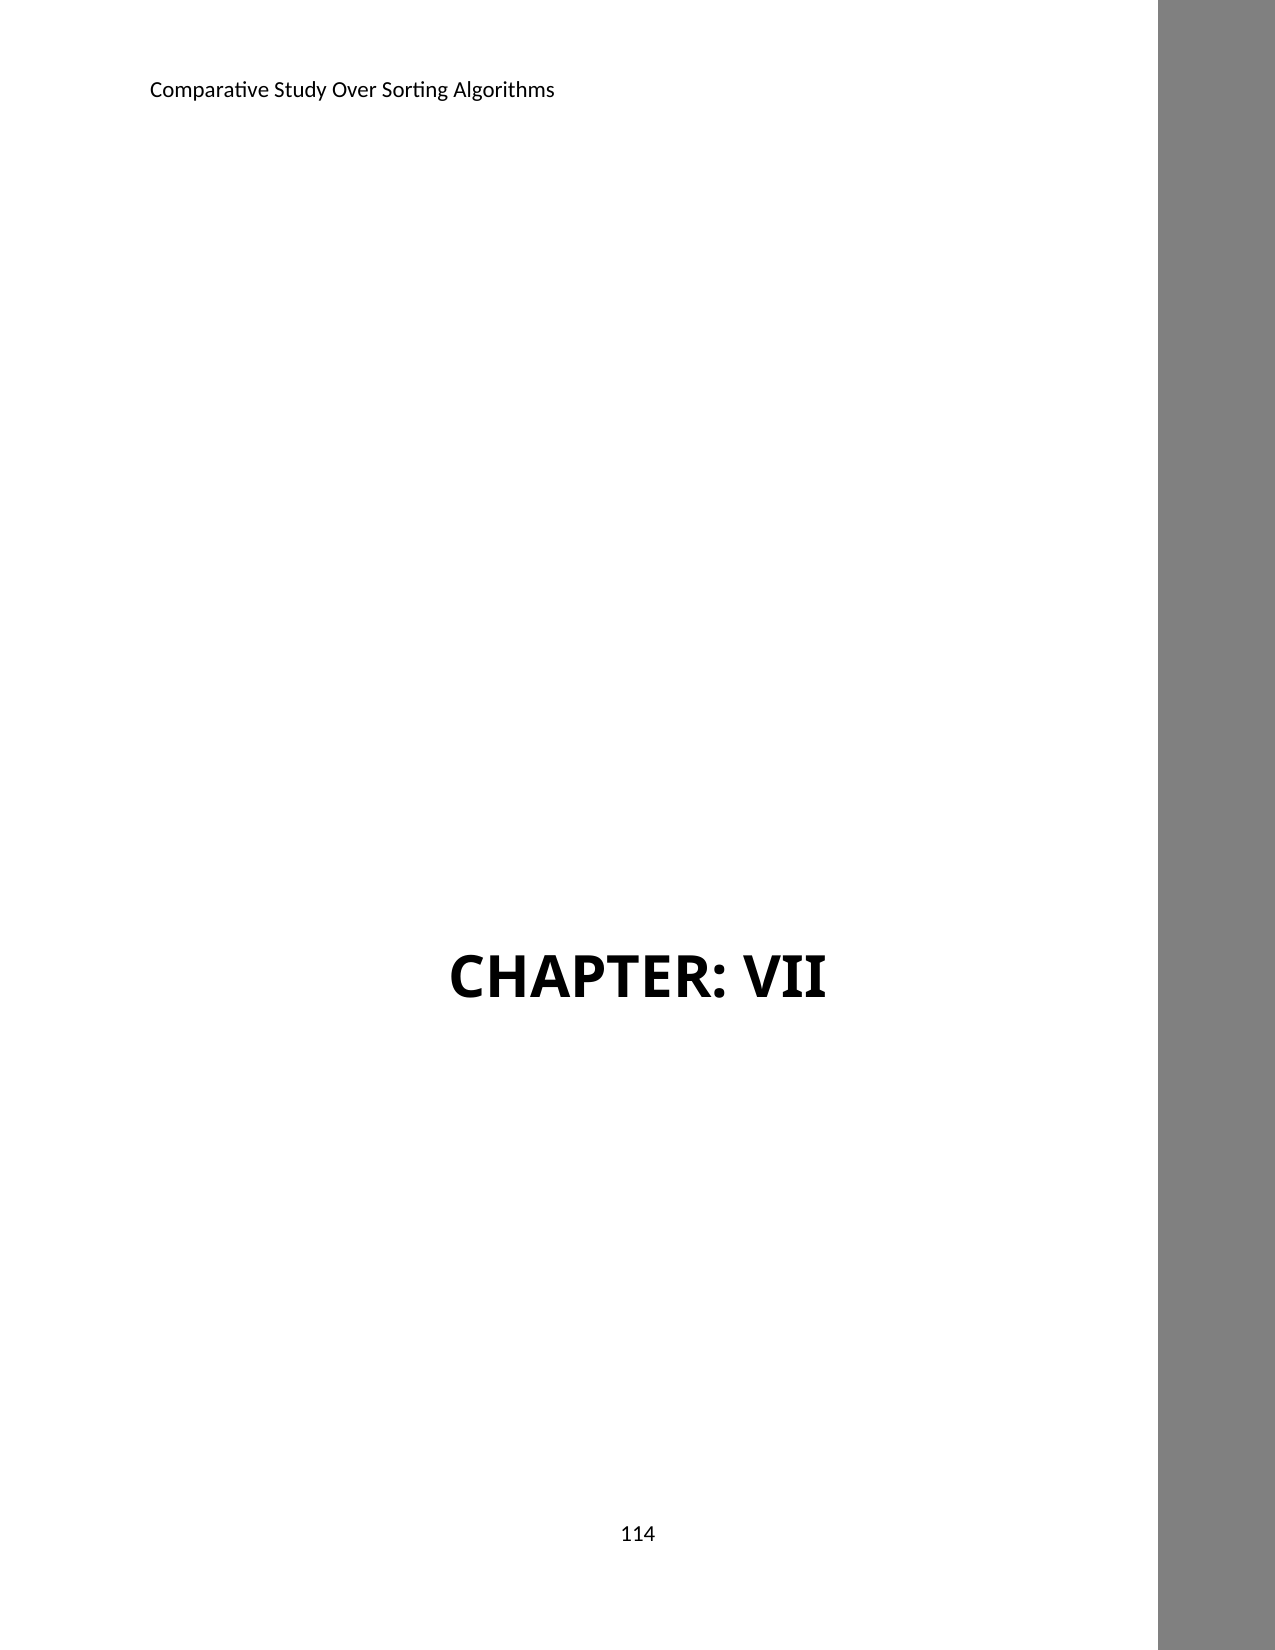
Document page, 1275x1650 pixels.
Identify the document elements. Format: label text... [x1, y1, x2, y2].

text CHAPTER: VII [150, 935, 1125, 1015]
